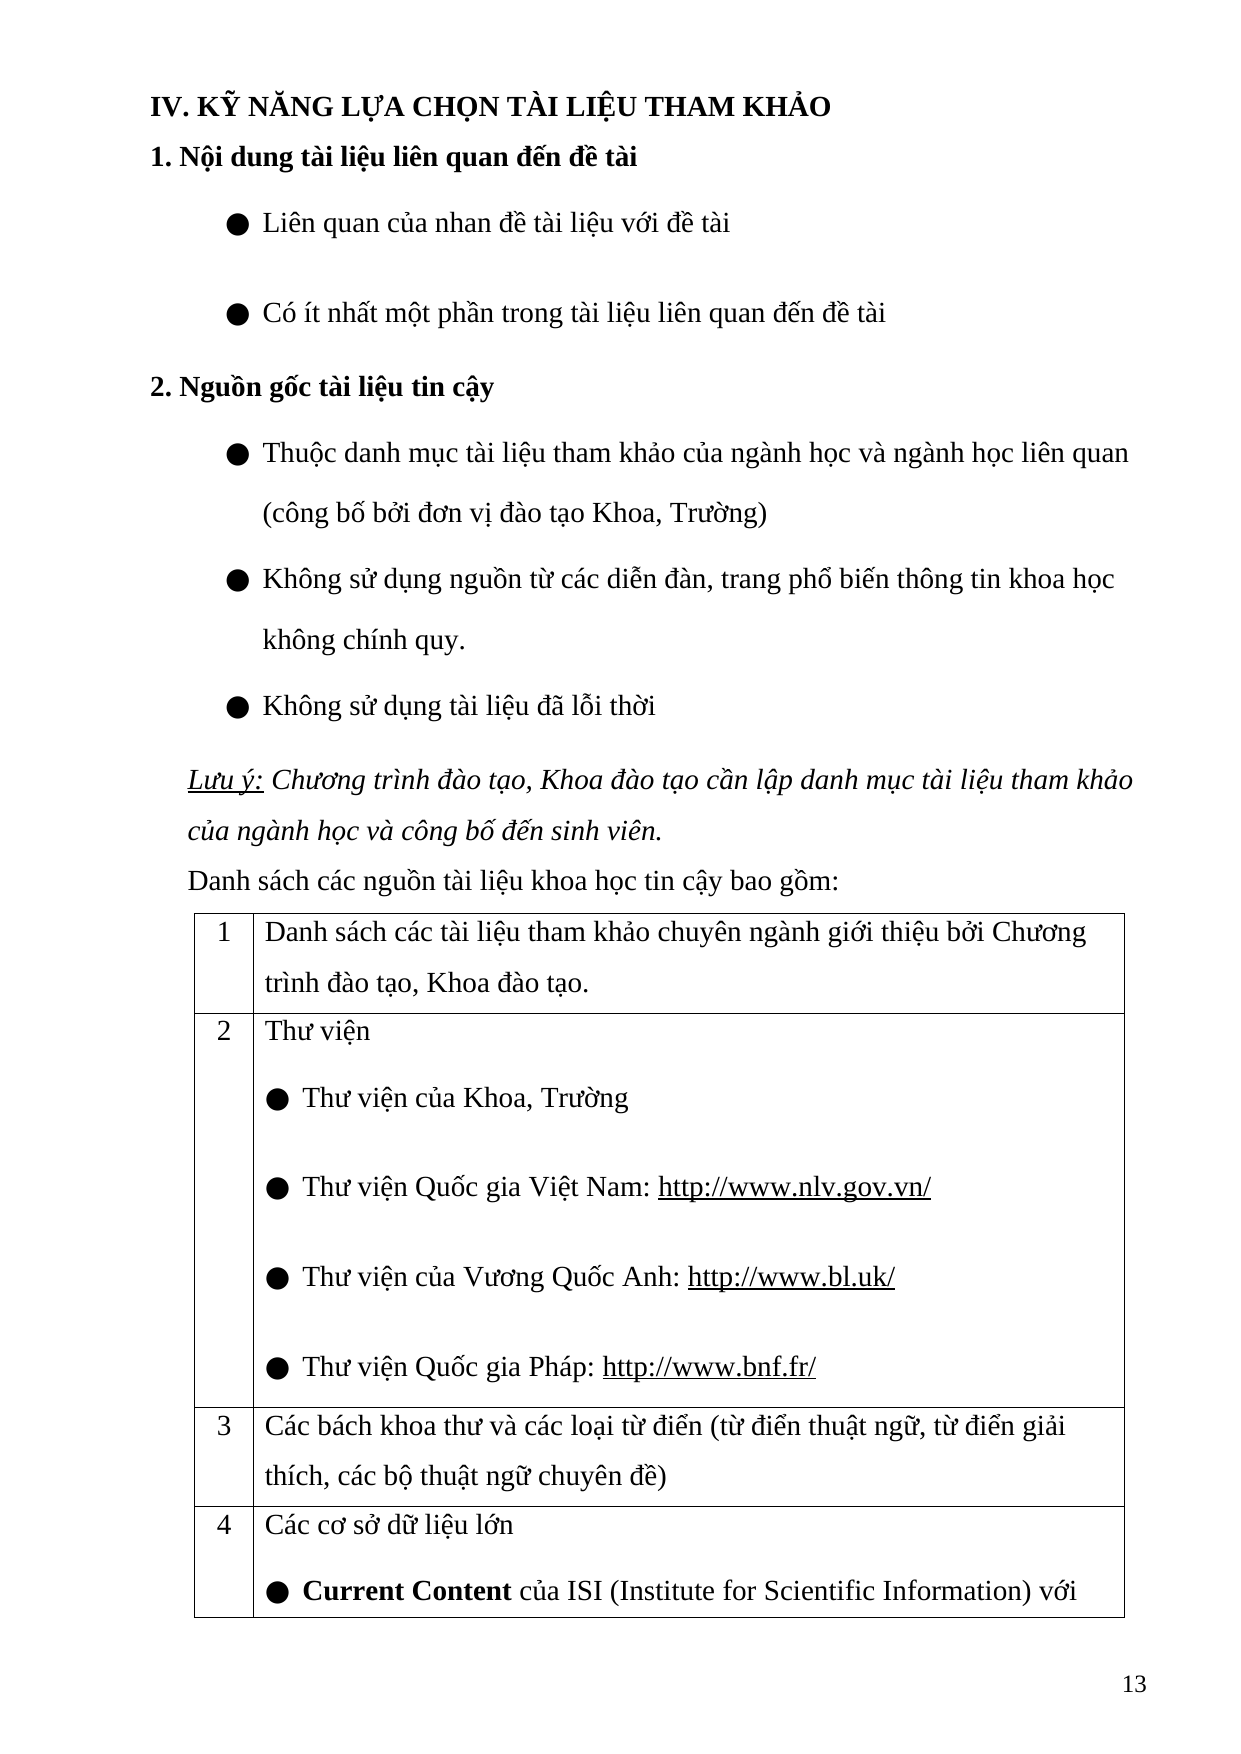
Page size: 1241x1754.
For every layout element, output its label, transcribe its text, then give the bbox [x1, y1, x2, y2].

text Lưu ý: Chương trình đào tạo, Khoa đào tạo cần lập danh mục tài liệu tham khảo của ngành học và công bố đến sinh viên. [187, 762, 1146, 846]
text 1. Nội dung tài liệu liên quan đến đề tài [150, 139, 1146, 172]
table_cell Các bách khoa thư và các loại từ điển (từ điển thuật ngữ, từ điển giải thích, các bộ thuật ngữ chuyên đề) [254, 1408, 1124, 1506]
table_header 1 [195, 914, 253, 1012]
list Liên quan của nhan đề tài liệu với đề tài [225, 189, 1146, 249]
table_cell 3 [195, 1408, 253, 1506]
text IV. KỸ NĂNG LỰA CHỌN TÀI LIỆU THAM KHẢO [150, 89, 1146, 122]
table_cell 4 [195, 1507, 253, 1617]
list Không sử dụng tài liệu đã lỗi thời [225, 673, 1146, 732]
text Danh sách các nguồn tài liệu khoa học tin cậy bao gồm: [150, 863, 1146, 897]
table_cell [254, 1507, 1124, 1617]
text 2. Nguồn gốc tài liệu tin cậy [150, 369, 1146, 402]
list Thuộc danh mục tài liệu tham khảo của ngành học và ngành học liên quan (công bố bởi đơn vị đào tạo Khoa, Trường) [225, 419, 1146, 529]
table_header Danh sách các tài liệu tham khảo chuyên ngành giới thiệu bởi Chương trình đào tạo, Khoa đào tạo. [254, 914, 1124, 1012]
table_cell Thư viện Thư viện của Khoa, Trường http://www.nlv.gov.vn/ http://www.bl.uk/ http://www.bnf.fr/ [254, 1014, 1124, 1407]
list Có ít nhất một phần trong tài liệu liên quan đến đề tài [225, 279, 1146, 339]
list Không sử dụng nguồn từ các diễn đàn, trang phổ biến thông tin khoa học không chính quy. [225, 546, 1146, 656]
table_cell 2 [195, 1014, 253, 1407]
